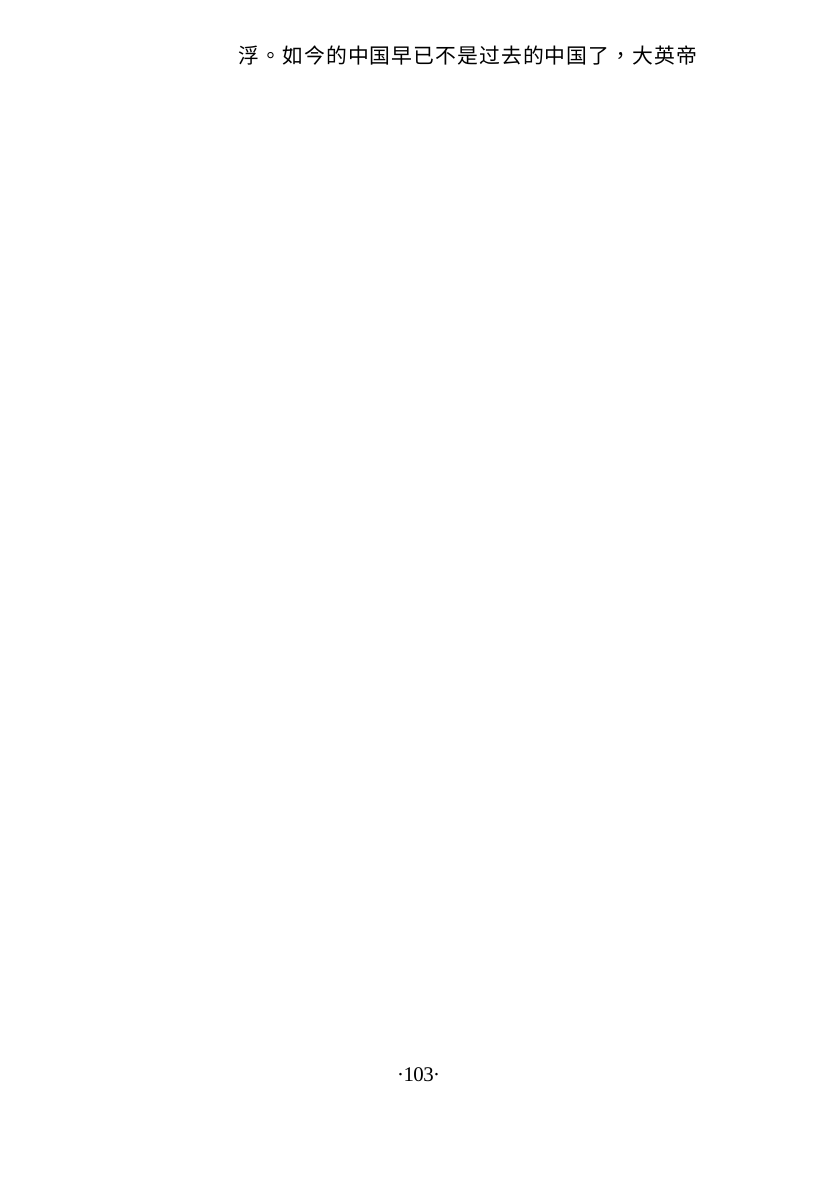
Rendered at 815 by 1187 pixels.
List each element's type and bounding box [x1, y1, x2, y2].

text [151, 42, 720, 70]
